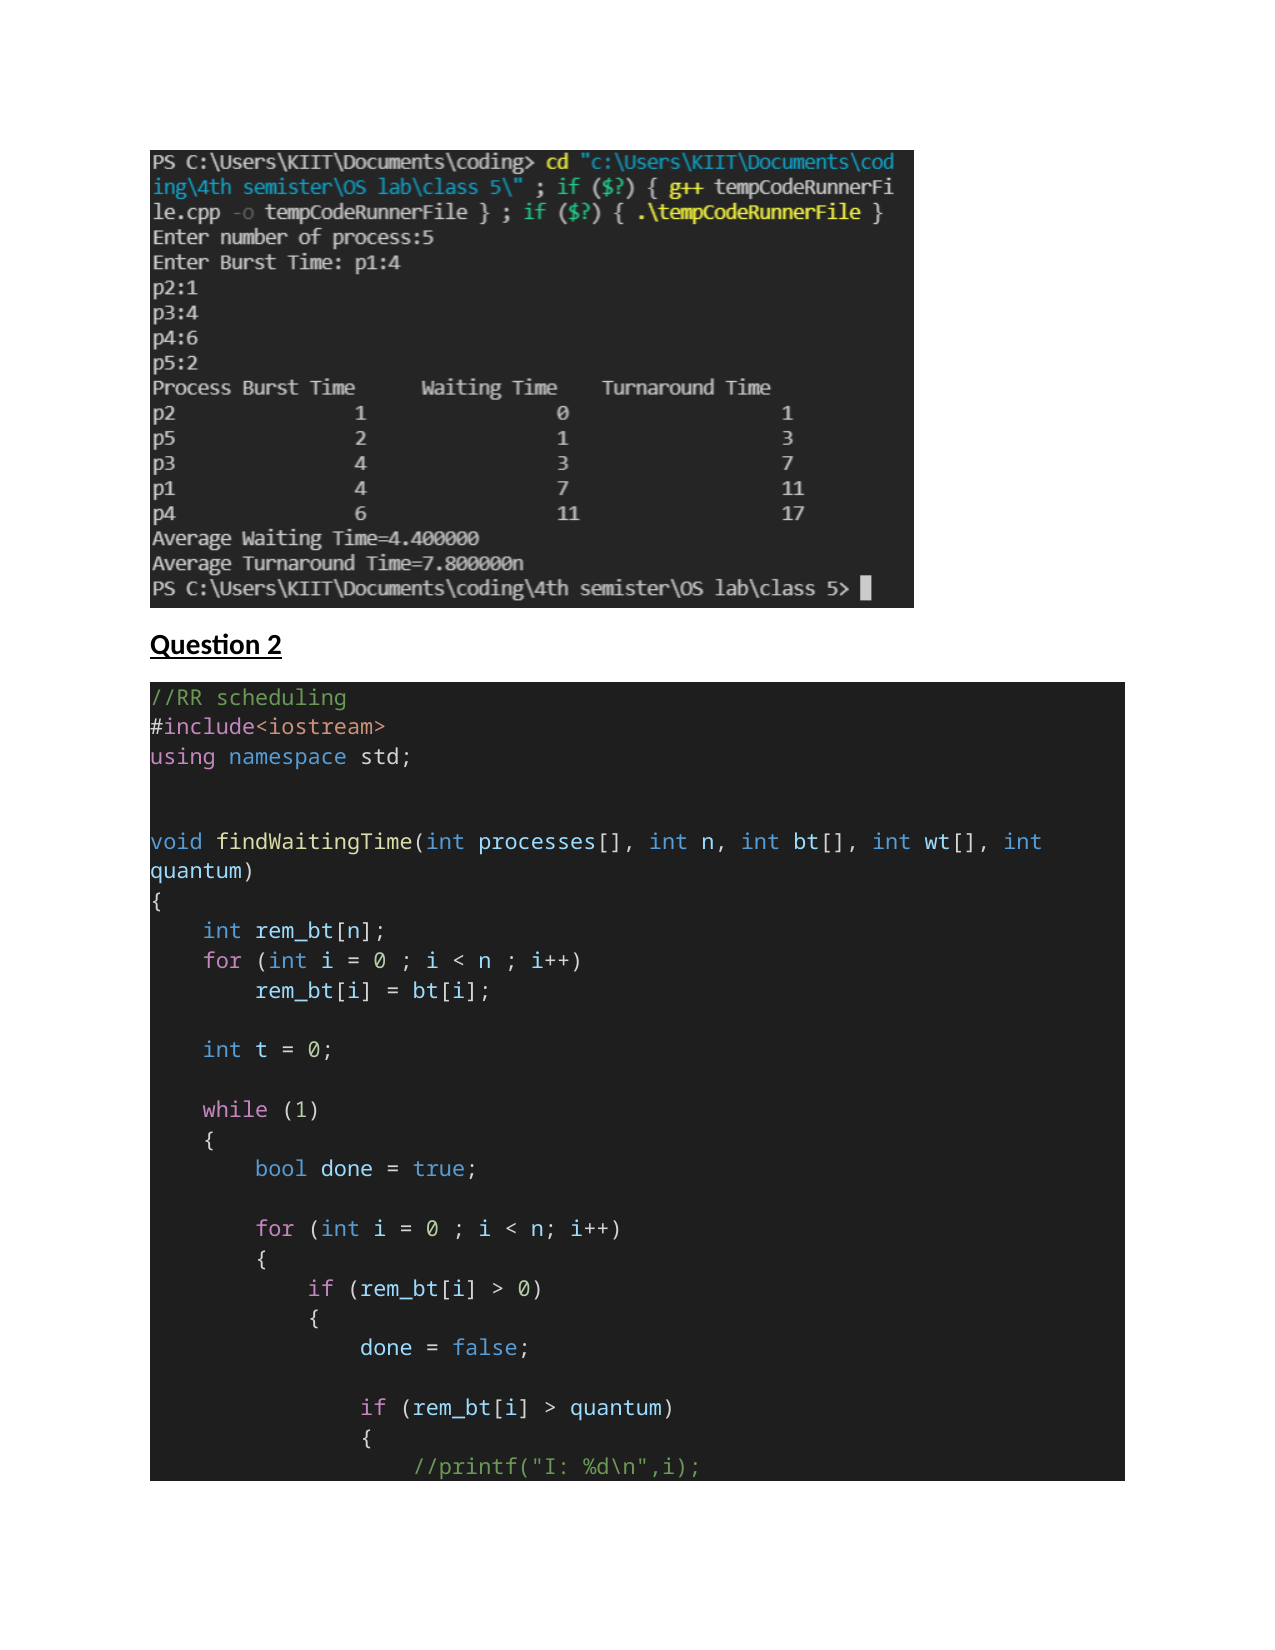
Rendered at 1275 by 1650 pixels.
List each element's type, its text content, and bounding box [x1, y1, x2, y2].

text { [150, 1124, 1125, 1153]
text bool done = true; [150, 1153, 1125, 1183]
text if (rem_bt[i] > 0) [150, 1273, 1125, 1302]
text //printf("I: %d\n",i); [150, 1451, 1125, 1481]
text void findWaitingTime(int processes[], int n, int bt[], int wt[], int quantum) [150, 826, 1125, 885]
text #include<iostream> [150, 711, 1125, 741]
text int rem_bt[n]; [150, 915, 1125, 945]
text for (int i = 0 ; i < n ; i++) [150, 945, 1125, 975]
text rem_bt[i] = bt[i]; [150, 975, 1125, 1004]
text { [150, 1302, 1125, 1332]
picture [150, 150, 914, 608]
text done = false; [150, 1332, 1125, 1362]
text //RR scheduling [150, 682, 1125, 711]
text while (1) [150, 1094, 1125, 1124]
text Question 2 [150, 626, 1125, 662]
text for (int i = 0 ; i < n; i++) [150, 1213, 1125, 1243]
text if (rem_bt[i] > quantum) [150, 1392, 1125, 1422]
text { [150, 1243, 1125, 1273]
text { [150, 1422, 1125, 1451]
text int t = 0; [150, 1034, 1125, 1064]
text using namespace std; [150, 741, 1125, 771]
text { [150, 885, 1125, 915]
